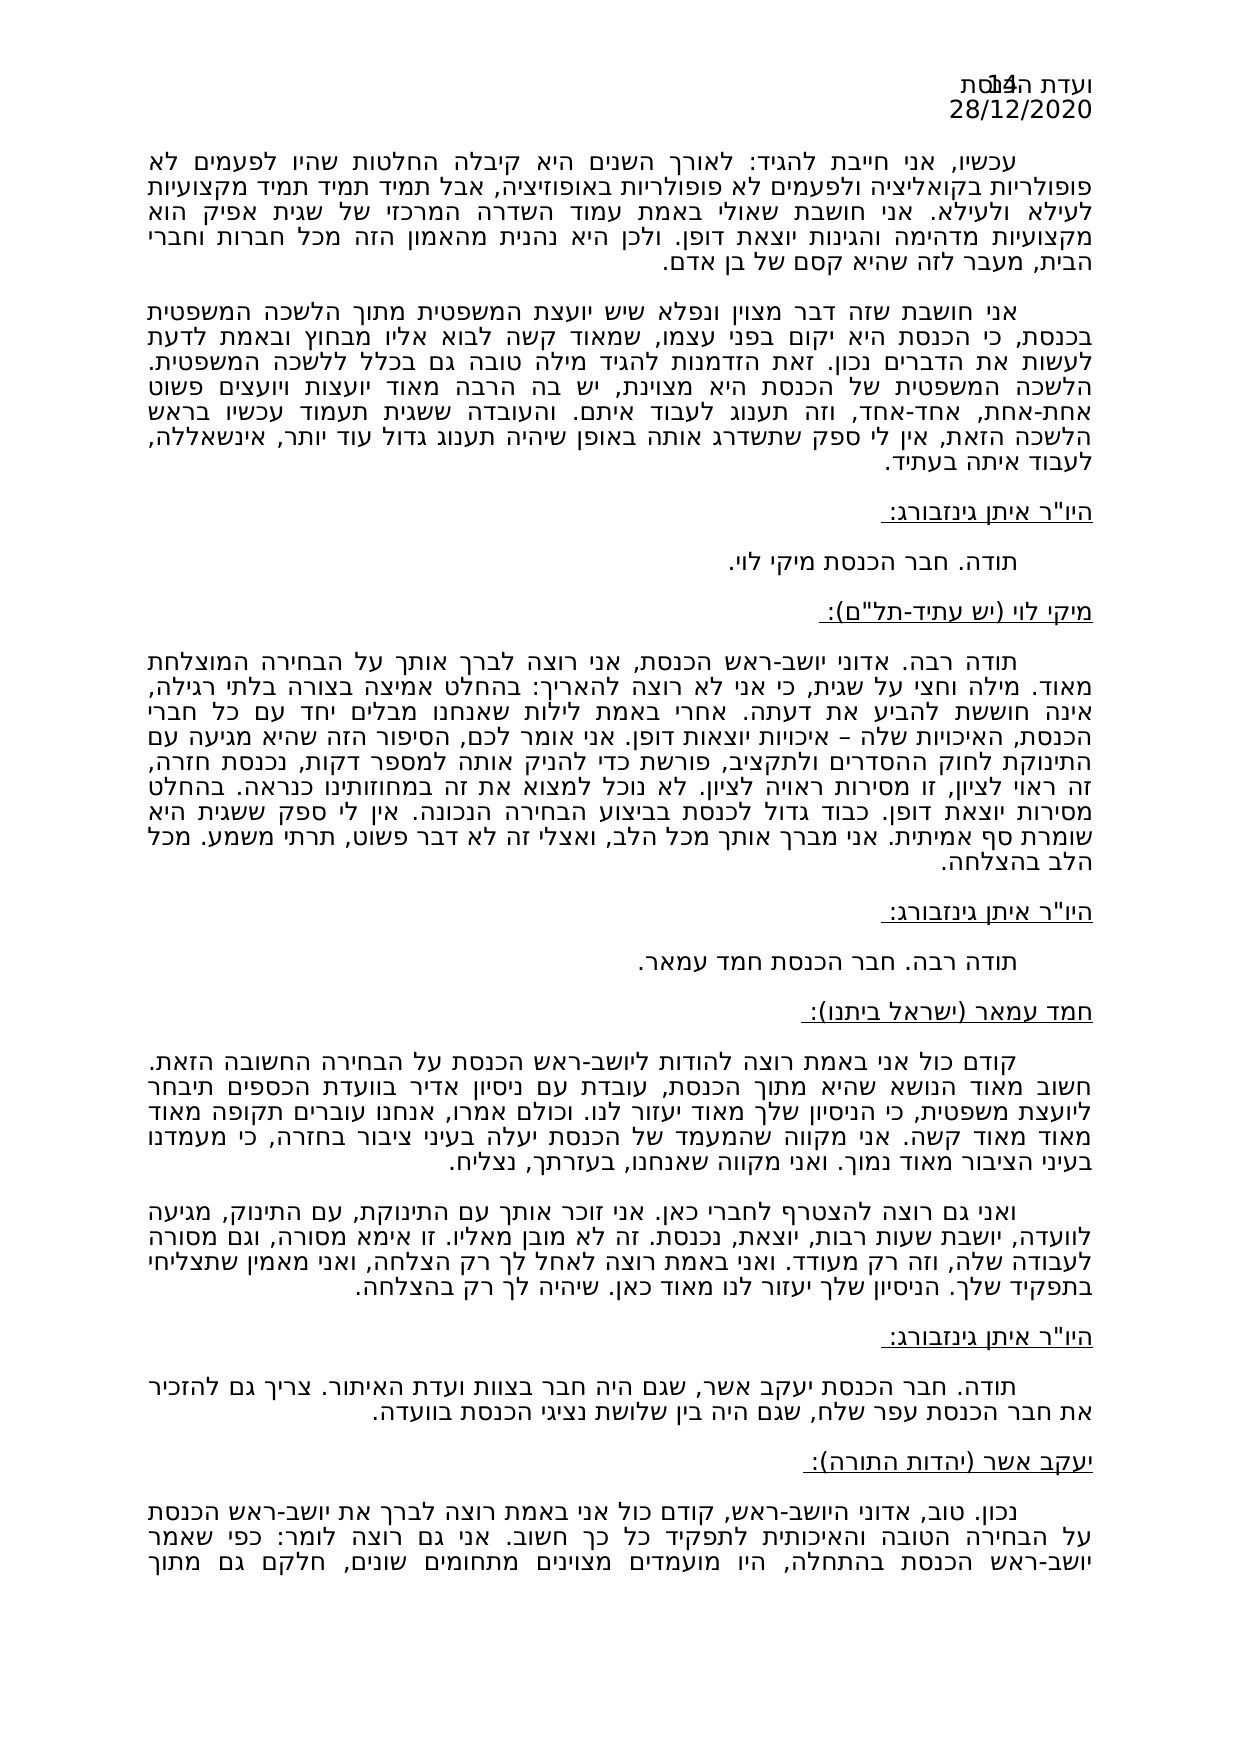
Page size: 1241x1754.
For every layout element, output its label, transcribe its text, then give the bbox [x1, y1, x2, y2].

text תודה. חבר הכנסת יעקב אשר, שגם היה חבר בצוות ועדת האיתור. צריך גם להזכיר את חבר הכנסת עפר שלח, שגם היה בין שלושת נציגי הכנסת בוועדה. [147, 1375, 1093, 1425]
text ואני גם רוצה להצטרף לחברי כאן. אני זוכר אותך עם התינוקת, עם התינוק, מגיעה לוועדה, יושבת שעות רבות, יוצאת, נכנסת. זה לא מובן מאליו. זו אימא מסורה, וגם מסורה לעבודה שלה, וזה רק מעודד. ואני באמת רוצה לאחל לך רק הצלחה, ואני מאמין שתצליחי בתפקיד שלך. הניסיון שלך יעזור לנו מאוד כאן. שיהיה לך רק בהצלחה. [147, 1200, 1093, 1300]
text תודה. חבר הכנסת מיקי לוי. [147, 550, 1093, 575]
text << יור >> היו"ר איתן גינזבורג: << יור >> [147, 500, 1093, 525]
text << דובר >> מיקי לוי (יש עתיד-תל"ם): << דובר >> [147, 600, 1093, 625]
text << יור >> היו"ר איתן גינזבורג: << יור >> [147, 1325, 1093, 1350]
text << יור >> היו"ר איתן גינזבורג: << יור >> [147, 900, 1093, 925]
text קודם כול אני באמת רוצה להודות ליושב-ראש הכנסת על הבחירה החשובה הזאת. חשוב מאוד הנושא שהיא מתוך הכנסת, עובדת עם ניסיון אדיר בוועדת הכספים תיבחר ליועצת משפטית, כי הניסיון שלך מאוד יעזור לנו. וכולם אמרו, אנחנו עוברים תקופה מאוד מאוד מאוד קשה. אני מקווה שהמעמד של הכנסת יעלה בעיני ציבור בחזרה, כי מעמדנו בעיני הציבור מאוד נמוך. ואני מקווה שאנחנו, בעזרתך, נצליח. [147, 1050, 1093, 1175]
text תודה רבה. חבר הכנסת חמד עמאר. [147, 950, 1093, 975]
text << דובר >> יעקב אשר (יהדות התורה): << דובר >> [147, 1450, 1093, 1475]
text עכשיו, אני חייבת להגיד: לאורך השנים היא קיבלה החלטות שהיו לפעמים לא פופולריות בקואליציה ולפעמים לא פופולריות באופוזיציה, אבל תמיד תמיד תמיד מקצועיות לעילא ולעילא. אני חושבת שאולי באמת עמוד השדרה המרכזי של שגית אפיק הוא מקצועיות מדהימה והגינות יוצאת דופן. ולכן היא נהנית מהאמון הזה מכל חברות וחברי הבית, מעבר לזה שהיא קסם של בן אדם. [147, 150, 1093, 275]
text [147, 1500, 1093, 1575]
text << דובר >> חמד עמאר (ישראל ביתנו): << דובר >> [147, 1000, 1093, 1025]
text תודה רבה. אדוני יושב-ראש הכנסת, אני רוצה לברך אותך על הבחירה המוצלחת מאוד. מילה וחצי על שגית, כי אני לא רוצה להאריך: בהחלט אמיצה בצורה בלתי רגילה, אינה חוששת להביע את דעתה. אחרי באמת לילות שאנחנו מבלים יחד עם כל חברי הכנסת, האיכויות שלה – איכויות יוצאות דופן. אני אומר לכם, הסיפור הזה שהיא מגיעה עם התינוקת לחוק ההסדרים ולתקציב, פורשת כדי להניק אותה למספר דקות, נכנסת חזרה, זה ראוי לציון, זו מסירות ראויה לציון. לא נוכל למצוא את זה במחוזותינו כנראה. בהחלט מסירות יוצאת דופן. כבוד גדול לכנסת בביצוע הבחירה הנכונה. אין לי ספק ששגית היא שומרת סף אמיתית. אני מברך אותך מכל הלב, ואצלי זה לא דבר פשוט, תרתי משמע. מכל הלב בהצלחה. [147, 650, 1093, 875]
text אני חושבת שזה דבר מצוין ונפלא שיש יועצת המשפטית מתוך הלשכה המשפטית בכנסת, כי הכנסת היא יקום בפני עצמו, שמאוד קשה לבוא אליו מבחוץ ובאמת לדעת לעשות את הדברים נכון. זאת הזדמנות להגיד מילה טובה גם בכלל ללשכה המשפטית. הלשכה המשפטית של הכנסת היא מצוינת, יש בה הרבה מאוד יועצות ויועצים פשוט אחת-אחת, אחד-אחד, וזה תענוג לעבוד איתם. והעובדה ששגית תעמוד עכשיו בראש הלשכה הזאת, אין לי ספק שתשדרג אותה באופן שיהיה תענוג גדול עוד יותר, אינשאללה, לעבוד איתה בעתיד. [147, 300, 1093, 475]
